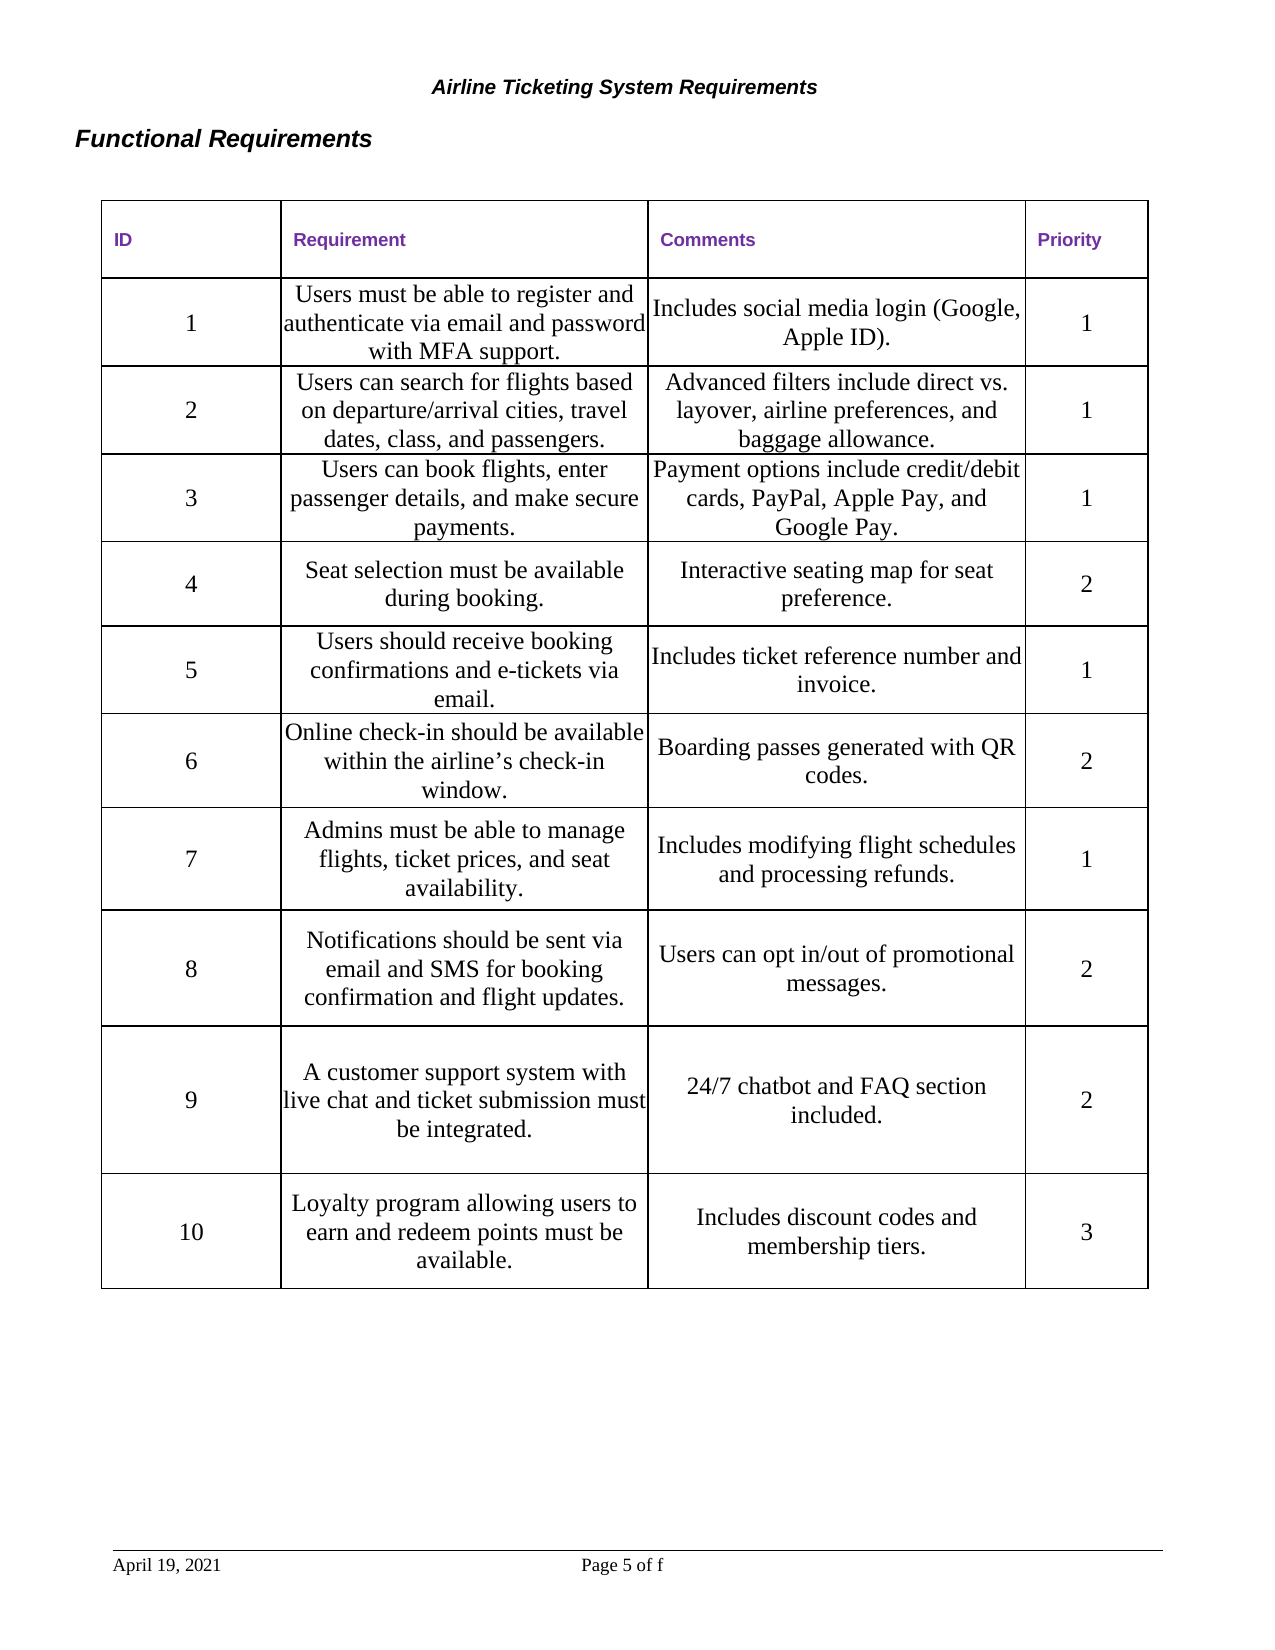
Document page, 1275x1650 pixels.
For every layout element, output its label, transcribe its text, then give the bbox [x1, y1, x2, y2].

table_cell 10 [102, 1174, 280, 1288]
table_cell Online check-in should be available within the airline’s check-in window. [282, 714, 647, 807]
table_cell 3 [1026, 1174, 1147, 1288]
table_cell Notifications should be sent via email and SMS for booking confirmation and flight updates. [282, 911, 647, 1025]
table_cell Loyalty program allowing users to earn and redeem points must be available. [282, 1174, 647, 1288]
table_cell Interactive seating map for seat preference. [649, 542, 1025, 625]
table_cell Users must be able to register and authenticate via email and password with MFA support. [282, 279, 647, 365]
table_cell Advanced filters include direct vs. layover, airline preferences, and baggage allowance. [649, 367, 1025, 453]
table_cell 1 [102, 279, 280, 365]
table_header Comments [649, 201, 1025, 277]
table_cell 2 [1026, 1027, 1147, 1172]
table_header ID [102, 201, 280, 277]
subtitle Functional Requirements [75, 124, 1237, 153]
table_cell 4 [102, 542, 280, 625]
table_cell Seat selection must be available during booking. [282, 542, 647, 625]
table_cell 6 [102, 714, 280, 807]
table_cell Users can book flights, enter passenger details, and make secure payments. [282, 455, 647, 541]
table_cell 2 [102, 367, 280, 453]
table_cell 24/7 chatbot and FAQ section included. [649, 1027, 1025, 1172]
table_cell Boarding passes generated with QR codes. [649, 714, 1025, 807]
table_cell Payment options include credit/debit cards, PayPal, Apple Pay, and Google Pay. [649, 455, 1025, 541]
table_cell 1 [1026, 627, 1147, 713]
table_cell 8 [102, 911, 280, 1025]
table_cell Includes social media login (Google, Apple ID). [649, 279, 1025, 365]
table_cell Includes ticket reference number and invoice. [649, 627, 1025, 713]
table_cell Users can search for flights based on departure/arrival cities, travel dates, class, and passengers. [282, 367, 647, 453]
table_cell Users should receive booking confirmations and e-tickets via email. [282, 627, 647, 713]
table_cell Admins must be able to manage flights, ticket prices, and seat availability. [282, 808, 647, 909]
table_cell 3 [102, 455, 280, 541]
table_cell 1 [1026, 279, 1147, 365]
table_cell 7 [102, 808, 280, 909]
table_cell 1 [1026, 455, 1147, 541]
table_header Requirement [282, 201, 647, 277]
table_cell A customer support system with live chat and ticket submission must be integrated. [282, 1027, 647, 1172]
table_cell Includes modifying flight schedules and processing refunds. [649, 808, 1025, 909]
table_cell Users can opt in/out of promotional messages. [649, 911, 1025, 1025]
table_cell 1 [1026, 808, 1147, 909]
table_cell 5 [102, 627, 280, 713]
table_cell 2 [1026, 542, 1147, 625]
table_cell 1 [1026, 367, 1147, 453]
table_cell 2 [1026, 714, 1147, 807]
table_cell Includes discount codes and membership tiers. [649, 1174, 1025, 1288]
table_header Priority [1026, 201, 1147, 277]
table_cell 9 [102, 1027, 280, 1172]
table_cell 2 [1026, 911, 1147, 1025]
